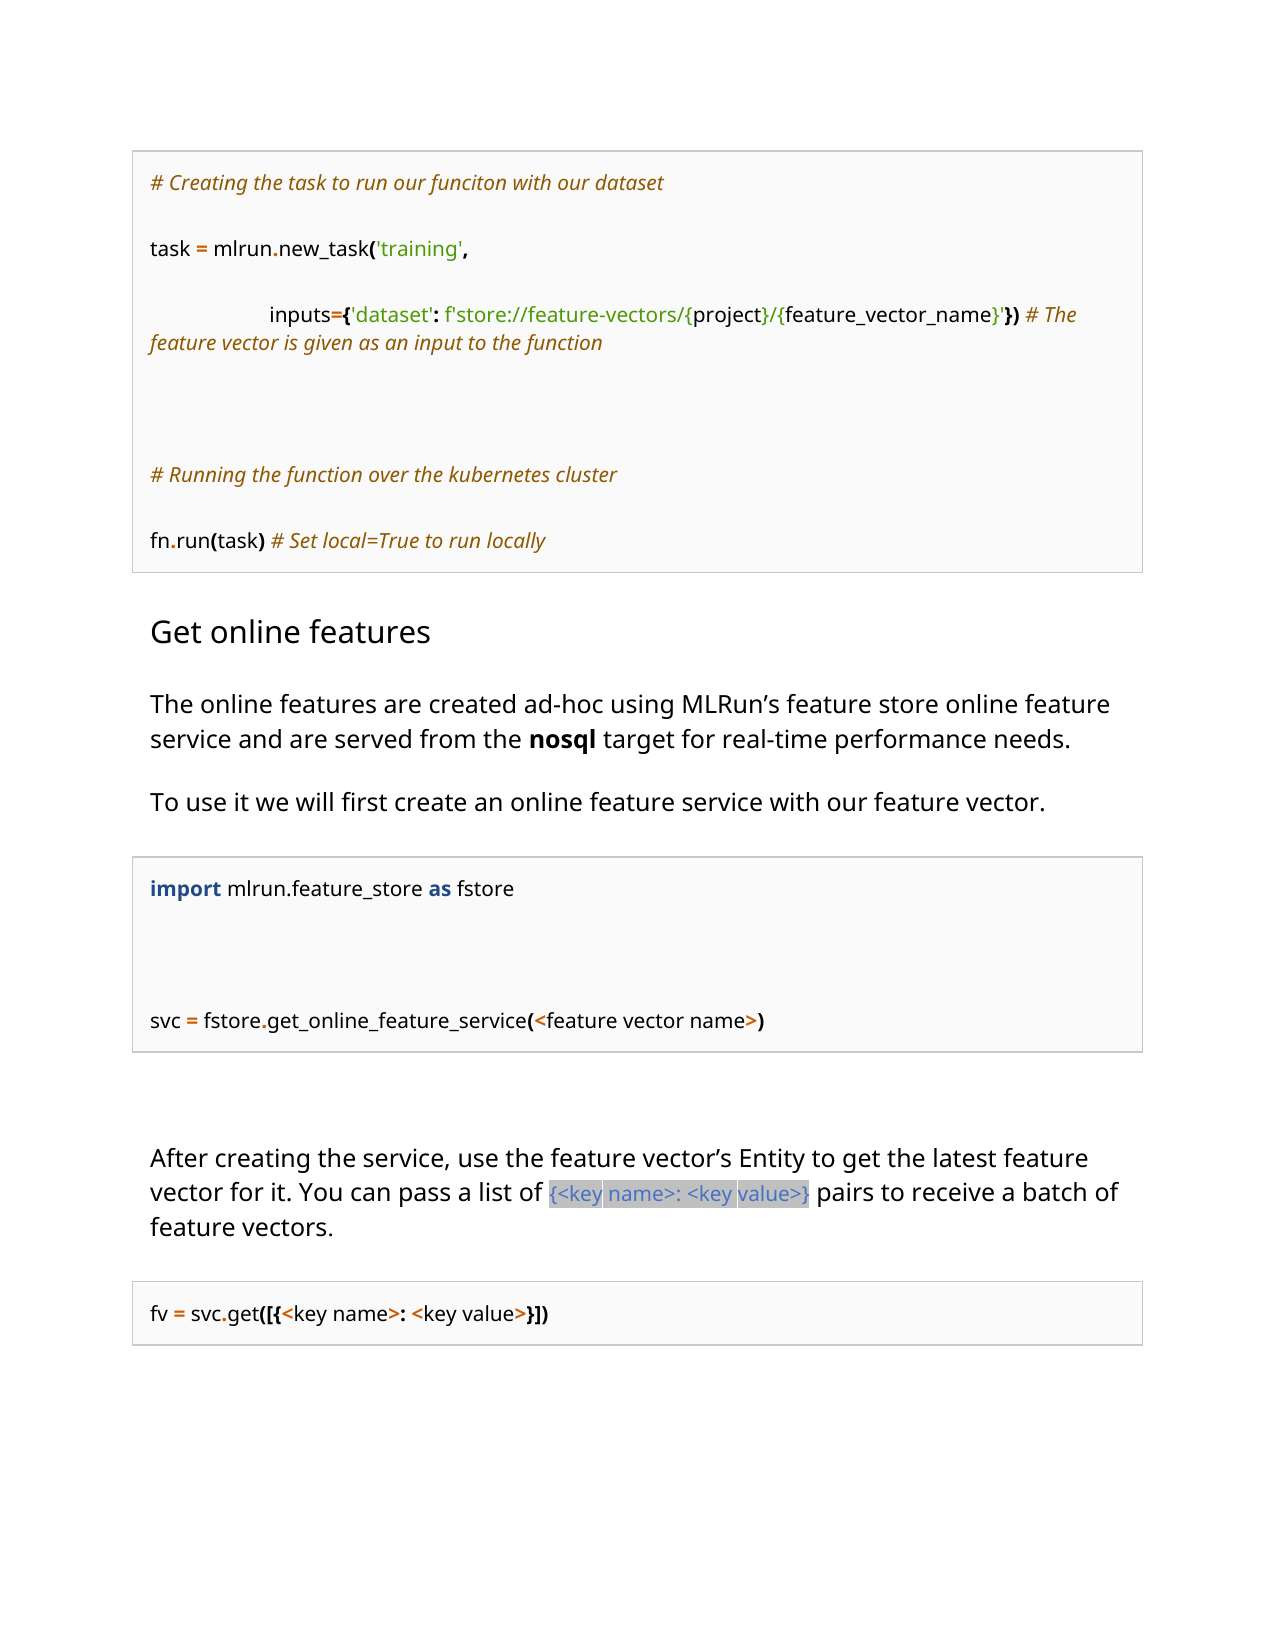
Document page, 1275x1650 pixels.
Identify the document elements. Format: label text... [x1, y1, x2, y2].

text The online features are created ad-hoc using MLRun’s feature store online feature service and are served from the nosql target for real-time performance needs. [150, 687, 1125, 755]
text fn.run(task) # Set local=True to run locally [133, 508, 1142, 572]
text After creating the service, use the feature vector’s Entity to get the latest feature vector for it. You can pass a list of {<key name>: <key value>} pairs to receive a batch of feature vectors. [150, 1141, 1125, 1243]
text inputs={'dataset': f'store://feature-vectors/{project}/{feature_vector_name}'}) # The feature vector is given as an input to the function [133, 282, 1142, 357]
text fv = svc.get([{<key name>: <key value>}]) [133, 1282, 1142, 1344]
text # Creating the task to run our funciton with our dataset [133, 152, 1142, 197]
text # Running the function over the kubernetes cluster [133, 442, 1142, 489]
text import mlrun.feature_store as fstore [133, 858, 1142, 903]
text task = mlrun.new_task('training', [133, 216, 1142, 263]
text svc = fstore.get_online_feature_service(<feature vector name>) [133, 988, 1142, 1051]
subtitle Get online features [150, 611, 1125, 653]
text To use it we will first create an online feature service with our feature vector. [150, 784, 1125, 818]
